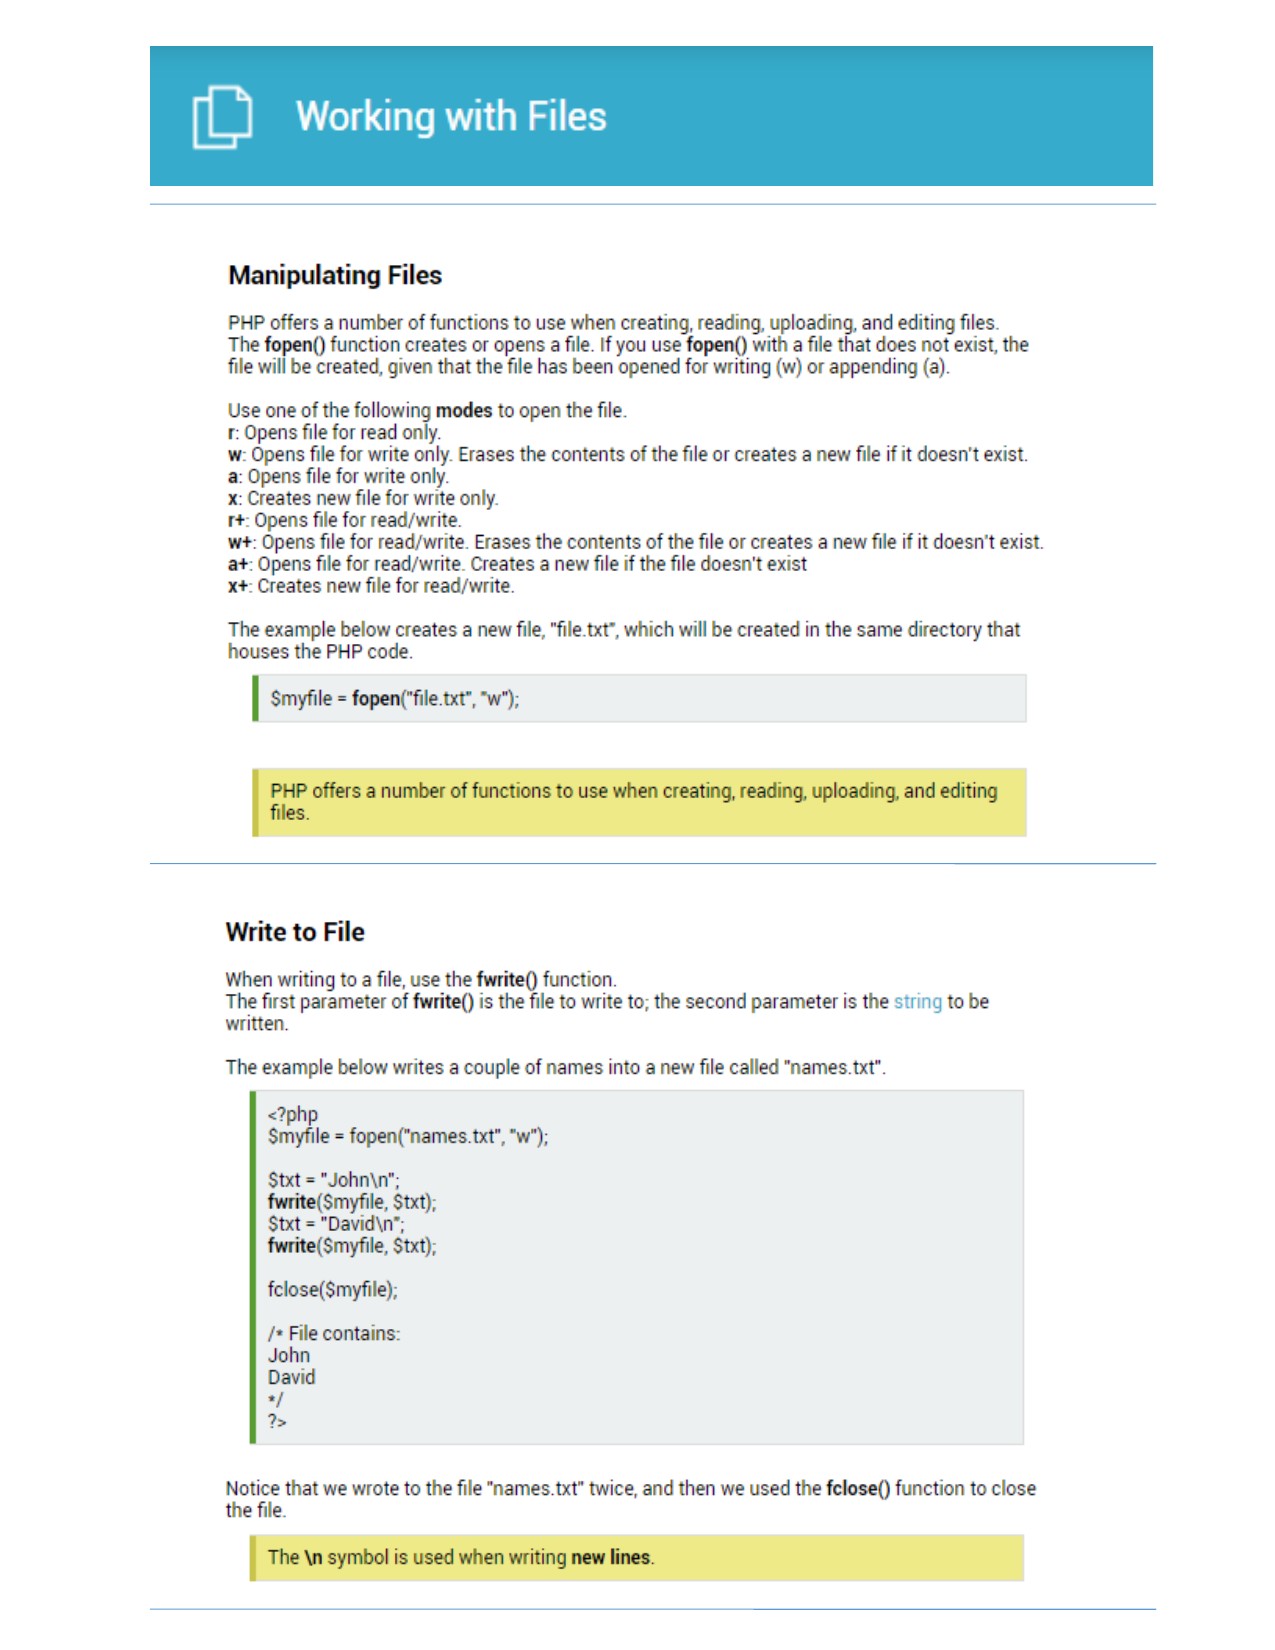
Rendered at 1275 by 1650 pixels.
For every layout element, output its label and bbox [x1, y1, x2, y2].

picture [150, 46, 1154, 186]
picture [214, 910, 1062, 1591]
picture [215, 251, 1060, 845]
